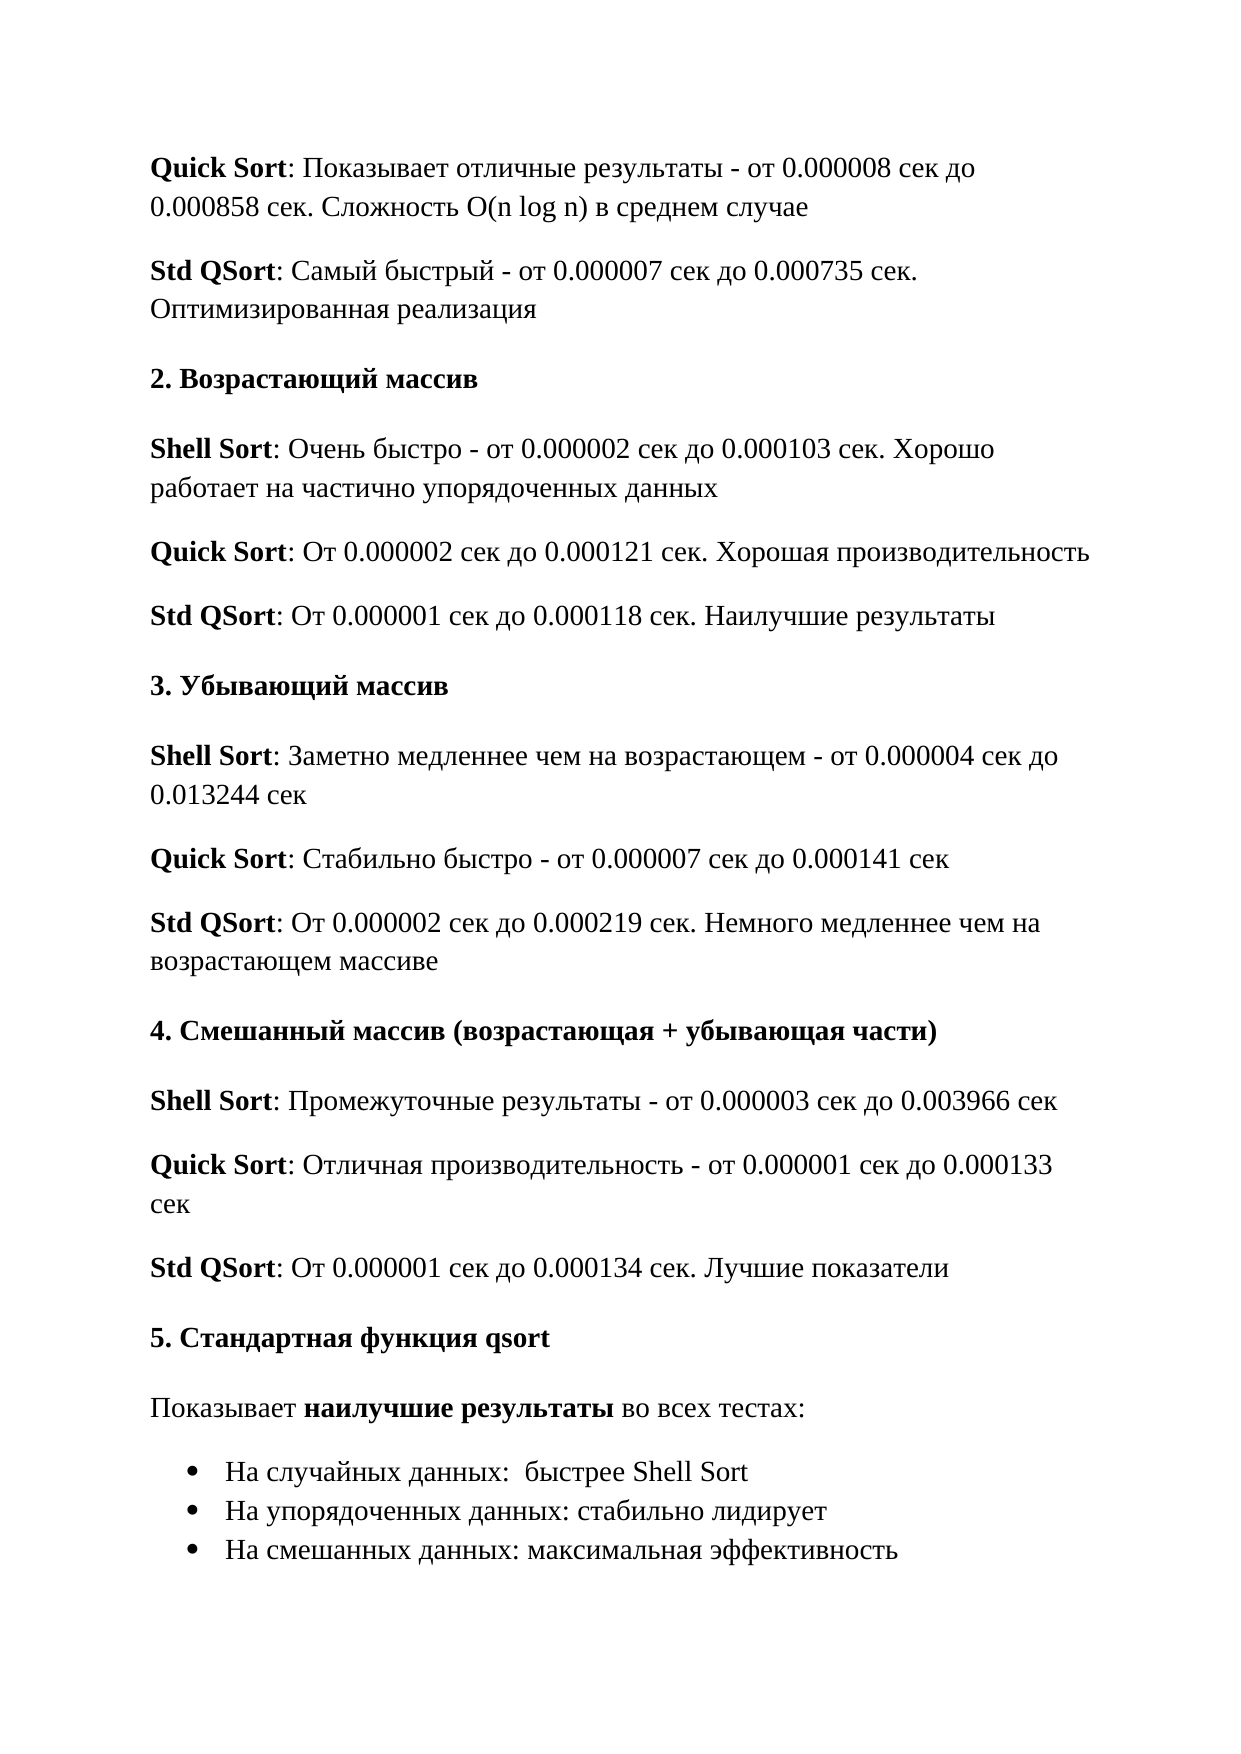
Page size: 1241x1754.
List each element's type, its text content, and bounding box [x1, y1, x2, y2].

text Std QSort: От 0.000001 сек до 0.000118 сек. Наилучшие результаты [150, 598, 1090, 632]
subtitle 4. Смешанный массив (возрастающая + убывающая части) [150, 1013, 1090, 1047]
text Показывает наилучшие результаты во всех тестах: [150, 1390, 1090, 1424]
text Std QSort: От 0.000001 сек до 0.000134 сек. Лучшие показатели [150, 1250, 1090, 1284]
subtitle 5. Стандартная функция qsort [150, 1320, 1090, 1354]
text Quick Sort: Показывает отличные результаты - от 0.000008 сек до 0.000858 сек. Сложность O(n log n) в среднем случае [150, 150, 1090, 222]
list На смешанных данных: максимальная эффективность [187, 1532, 1090, 1566]
text Shell Sort: Заметно медленнее чем на возрастающем - от 0.000004 сек до 0.013244 сек [150, 738, 1090, 811]
subtitle 3. Убывающий массив [150, 668, 1090, 702]
list На случайных данных: быстрее Shell Sort [187, 1454, 1090, 1488]
text Std QSort: От 0.000002 сек до 0.000219 сек. Немного медленнее чем на возрастающем массиве [150, 905, 1090, 977]
list На упорядоченных данных: стабильно лидирует [187, 1493, 1090, 1527]
text Quick Sort: Стабильно быстро - от 0.000007 сек до 0.000141 сек [150, 841, 1090, 874]
subtitle 2. Возрастающий массив [150, 362, 1090, 395]
text Std QSort: Самый быстрый - от 0.000007 сек до 0.000735 сек. Оптимизированная реализация [150, 253, 1090, 325]
text Quick Sort: От 0.000002 сек до 0.000121 сек. Хорошая производительность [150, 534, 1090, 568]
text Shell Sort: Промежуточные результаты - от 0.000003 сек до 0.003966 сек [150, 1083, 1090, 1117]
text Quick Sort: Отличная производительность - от 0.000001 сек до 0.000133 сек [150, 1147, 1090, 1220]
text Shell Sort: Очень быстро - от 0.000002 сек до 0.000103 сек. Хорошо работает на частично упорядоченных данных [150, 432, 1090, 504]
